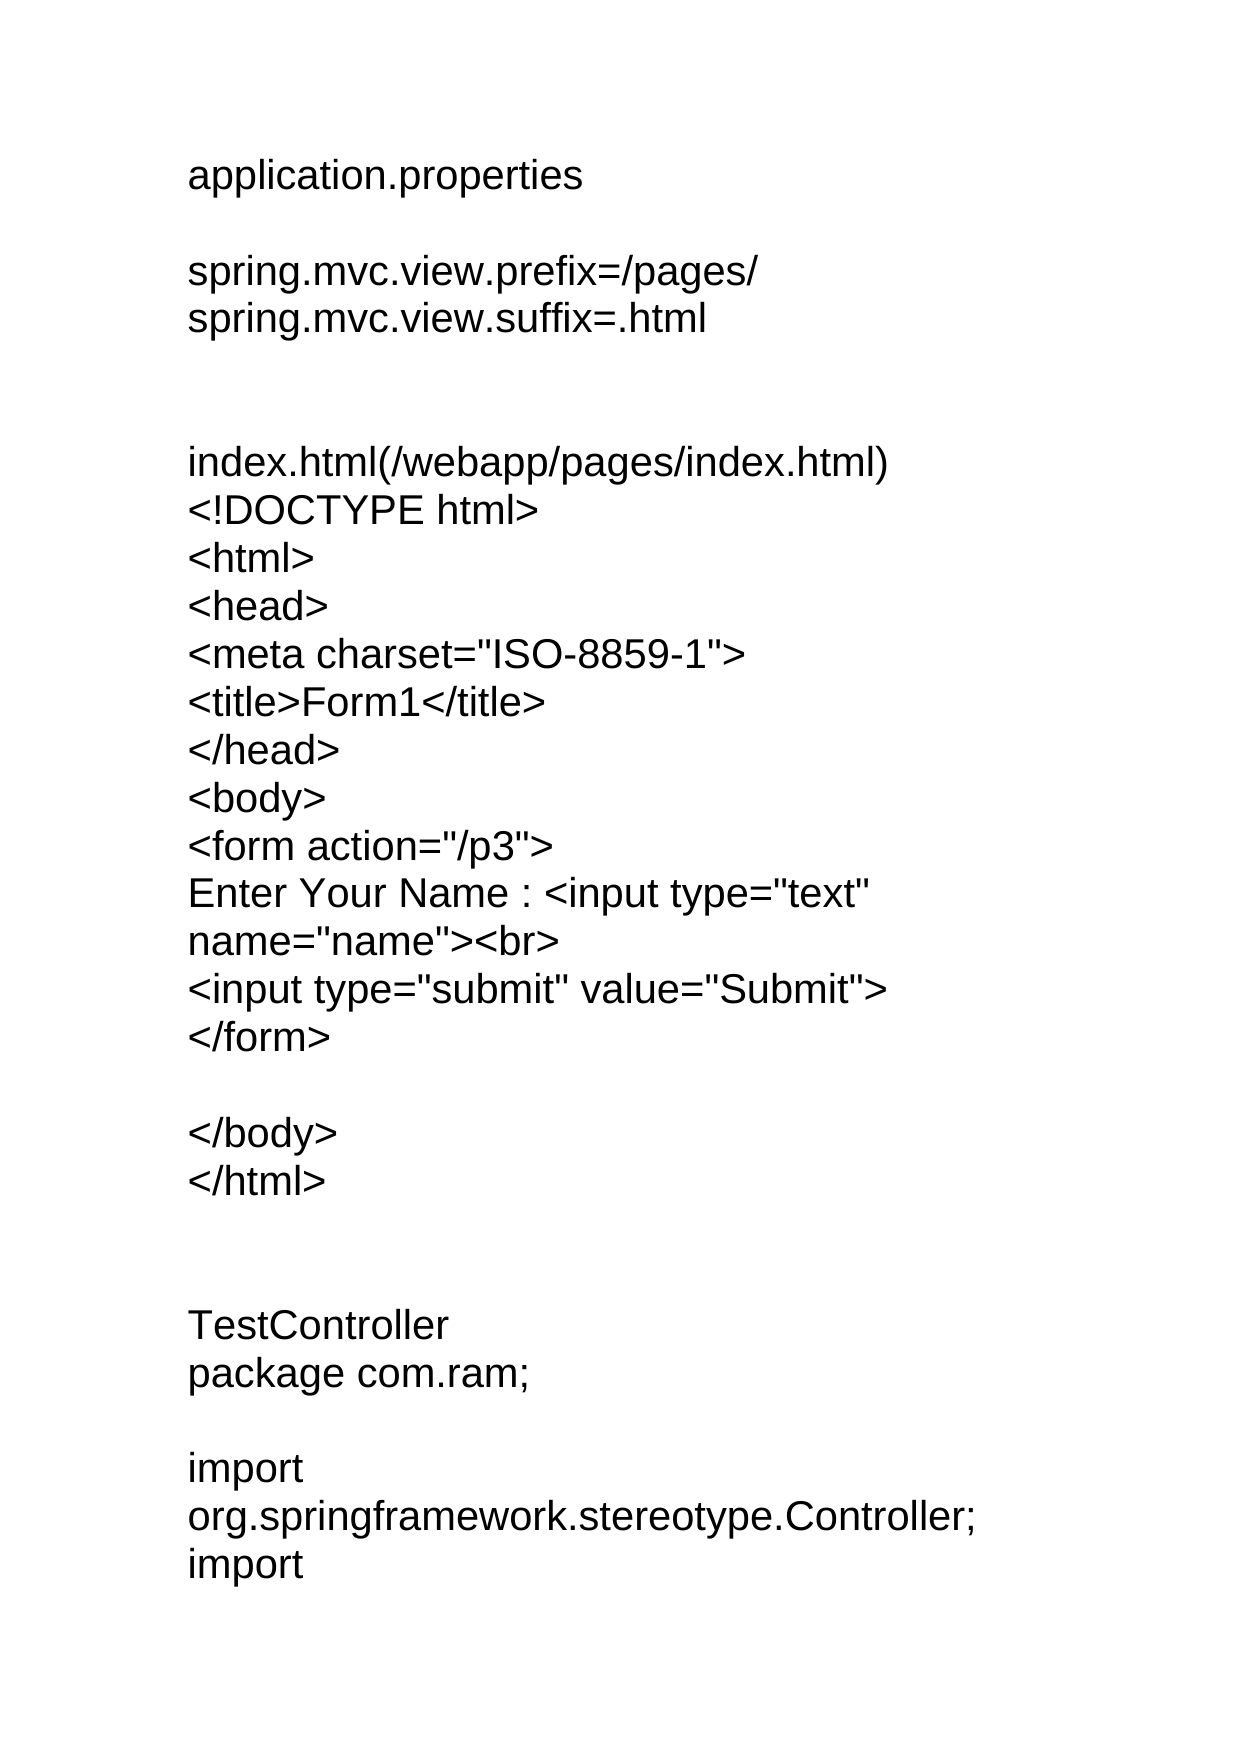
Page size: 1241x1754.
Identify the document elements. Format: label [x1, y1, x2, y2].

text [187, 150, 1053, 1587]
